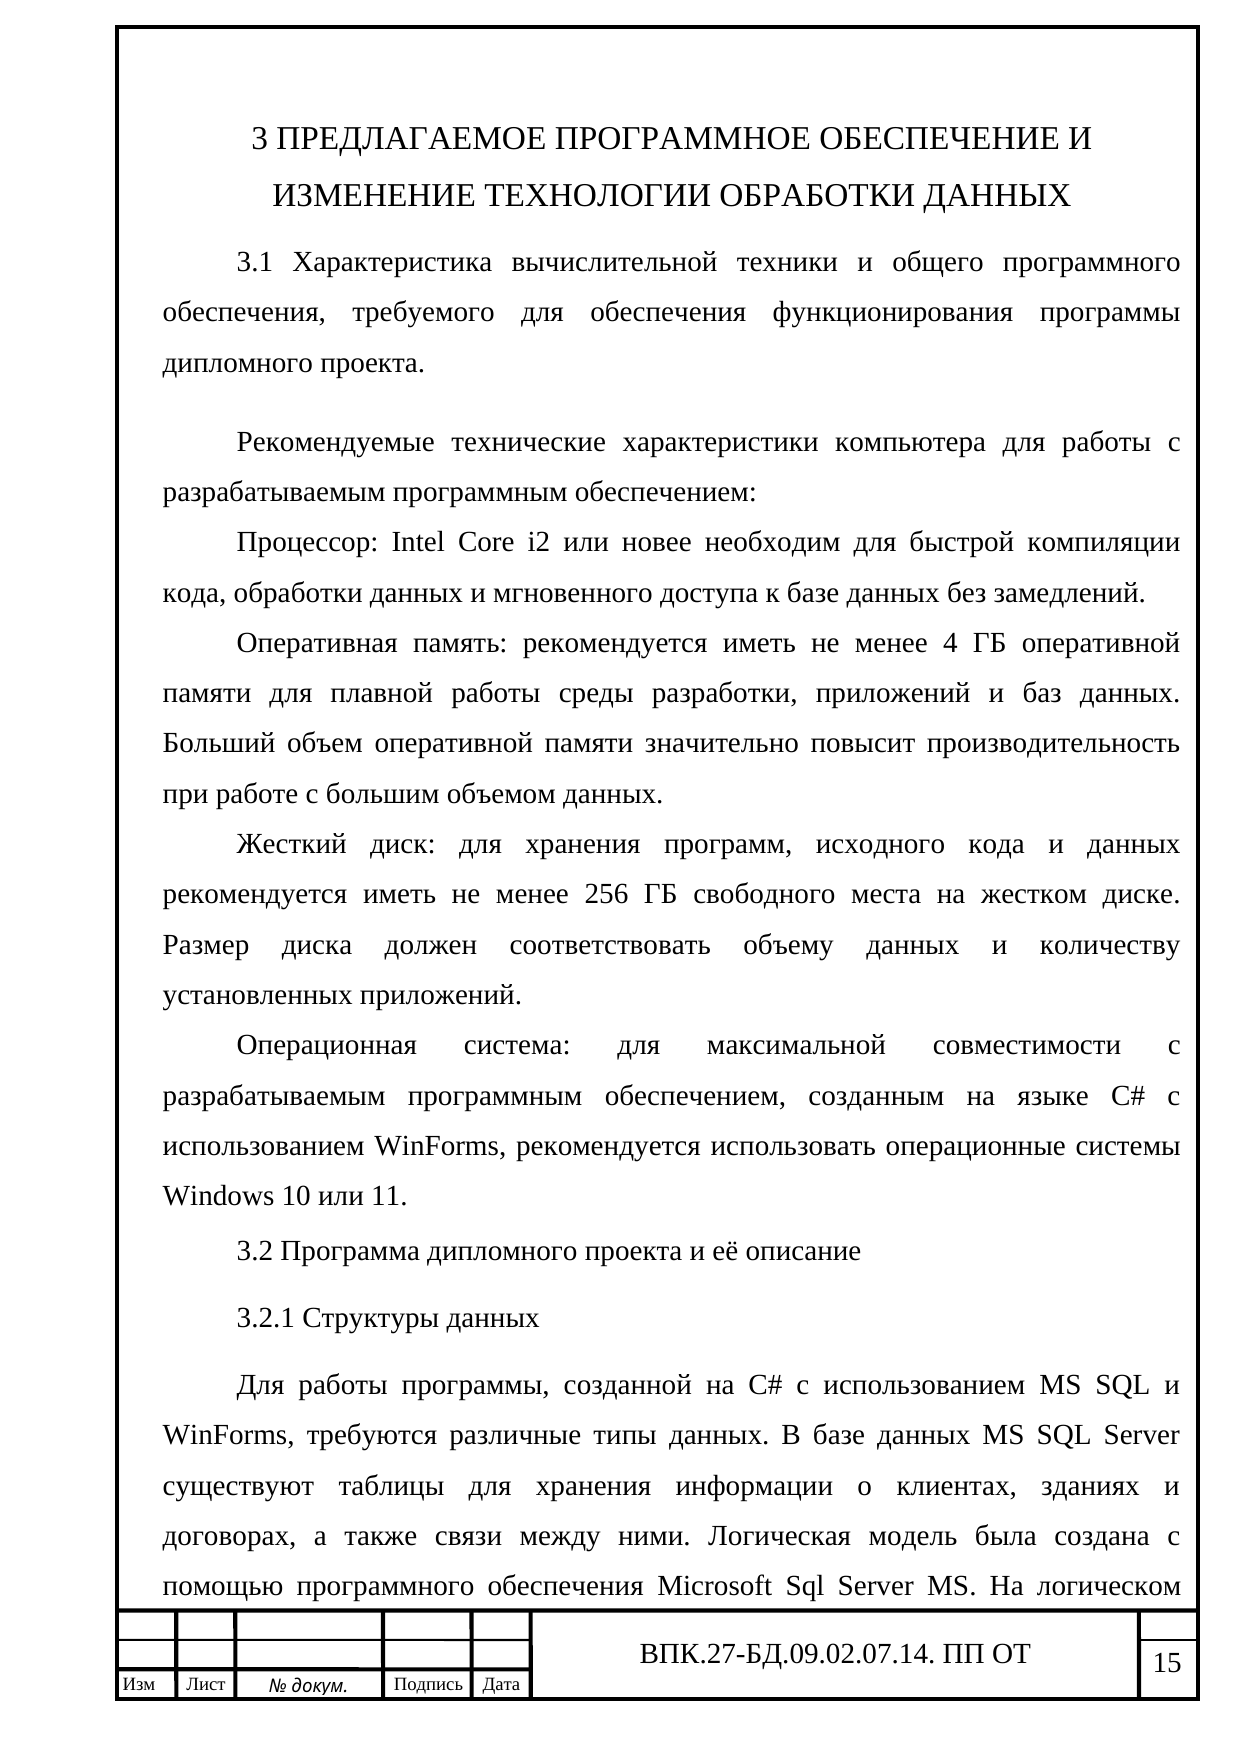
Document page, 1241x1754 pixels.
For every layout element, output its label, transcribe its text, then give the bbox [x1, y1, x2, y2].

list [162, 1367, 1181, 1602]
subtitle 3.2 Программа дипломного проекта и её описание [162, 1233, 1181, 1266]
list 3.1 Характеристика вычислительной техники и общего программного обеспечения, требуемого для обеспечения функционирования программы дипломного проекта. [162, 244, 1181, 378]
list Оперативная память: рекомендуется иметь не менее 4 ГБ оперативной памяти для плавной работы среды разработки, приложений и баз данных. Больший объем оперативной памяти значительно повысит производительность при работе с большим объемом данных. [162, 625, 1181, 809]
list 3 ПРЕДЛАГАЕМОЕ ПРОГРАММНОЕ ОБЕСПЕЧЕНИЕ И ИЗМЕНЕНИЕ ТЕХНОЛОГИИ ОБРАБОТКИ ДАННЫХ [162, 118, 1181, 214]
list Процессор: Intel Core i2 или новее необходим для быстрой компиляции кода, обработки данных и мгновенного доступа к базе данных без замедлений. [162, 524, 1181, 608]
list Жесткий диск: для хранения программ, исходного кода и данных рекомендуется иметь не менее 256 ГБ свободного места на жестком диске. Размер диска должен соответствовать объему данных и количеству установленных приложений. [162, 826, 1181, 1011]
list Рекомендуемые технические характеристики компьютера для работы с разрабатываемым программным обеспечением: [162, 424, 1181, 508]
list 3.2.1 Структуры данных [162, 1300, 1181, 1333]
list Операционная система: для максимальной совместимости с разрабатываемым программным обеспечением, созданным на языке C# с использованием WinForms, рекомендуется использовать операционные системы Windows 10 или 11. [162, 1027, 1181, 1212]
